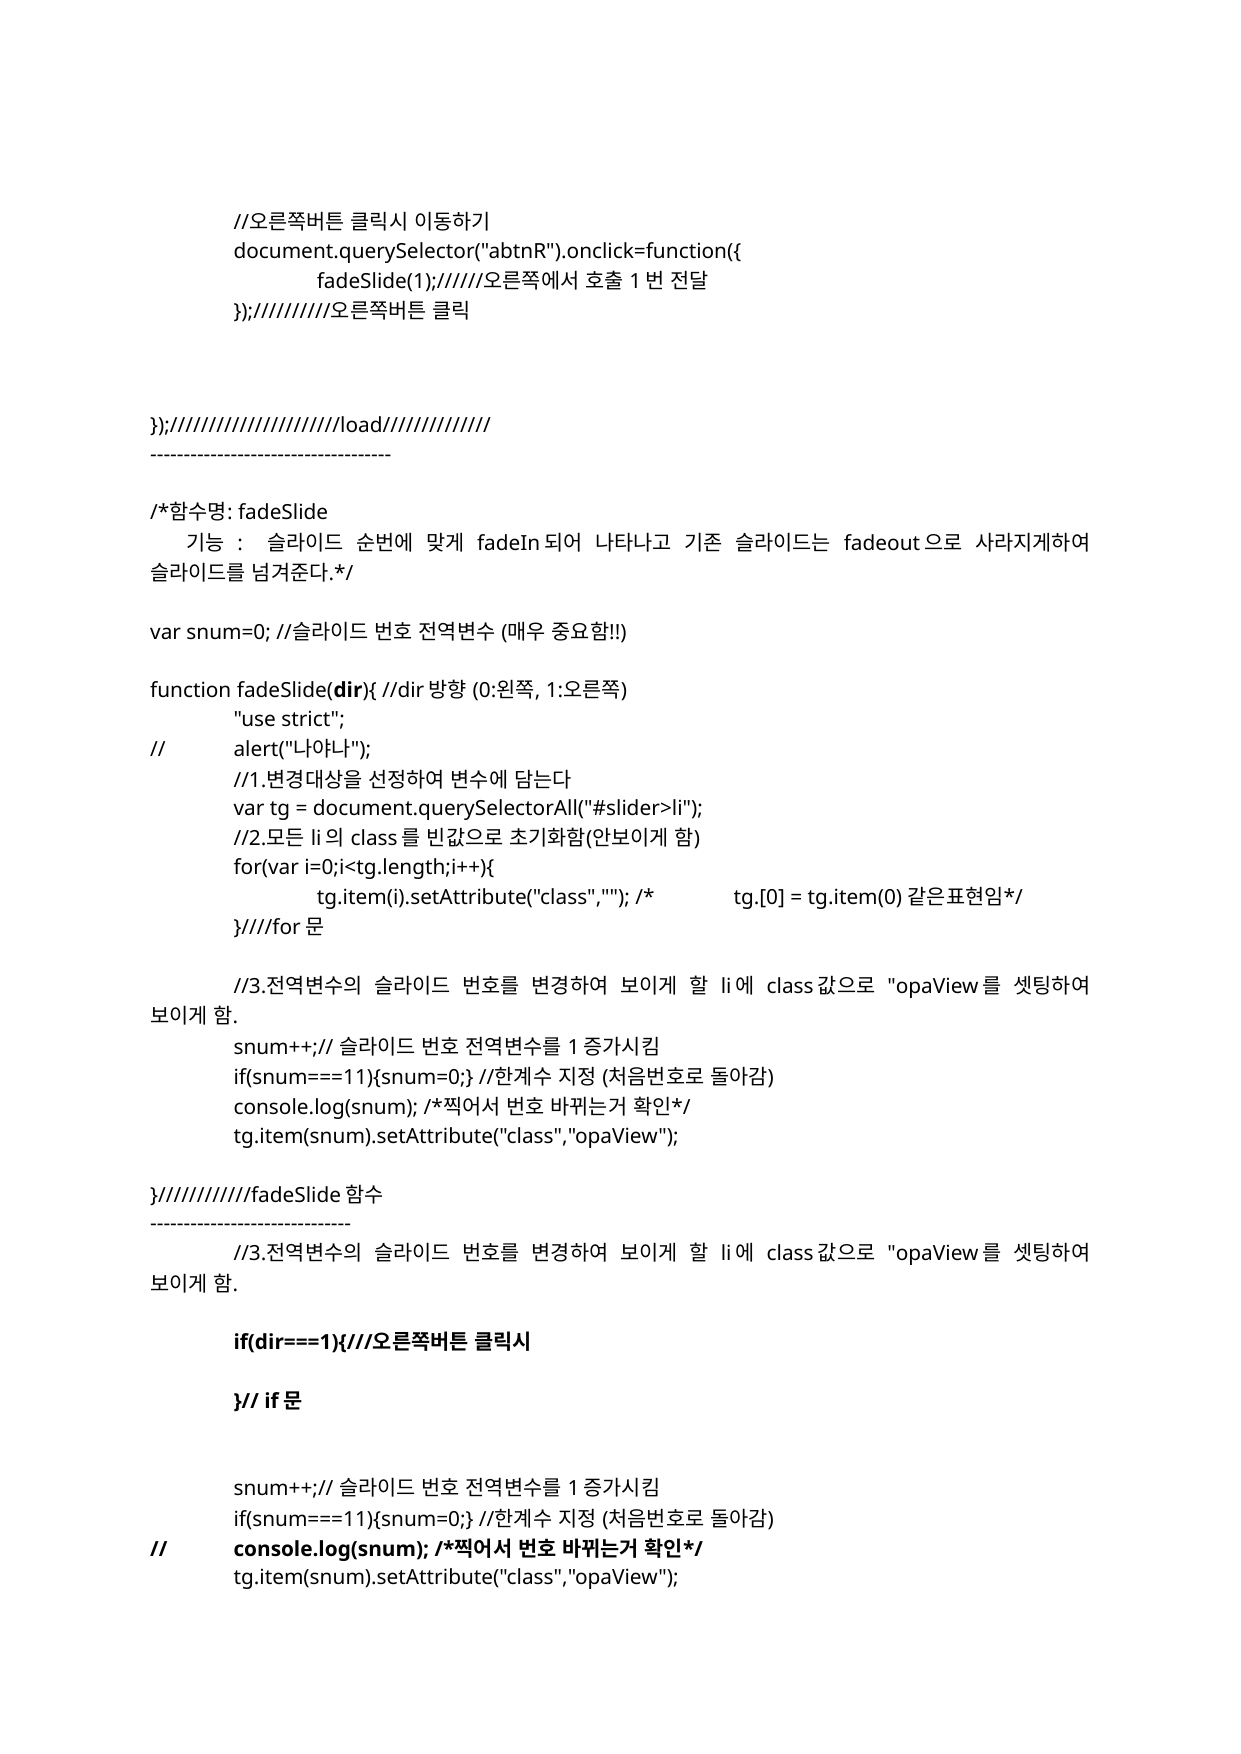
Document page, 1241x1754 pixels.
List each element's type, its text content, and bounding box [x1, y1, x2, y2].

text }////////////fadeSlide함수 [150, 1178, 1090, 1208]
text tg.item(snum).setAttribute("class","opaView"); [150, 1121, 1090, 1149]
text //오른쪽버튼 클릭시 이동하기 [150, 206, 1090, 236]
text }////for문 [150, 911, 1090, 941]
text tg.item(i).setAttribute("class",""); /* tg.[0] = tg.item(0) 같은표현임*/ [150, 880, 1090, 911]
text ------------------------------ [150, 1208, 1090, 1237]
text //1.변경대상을 선정하여 변수에 담는다 [150, 763, 1090, 793]
text document.querySelector("abtnR").onclick=function({ [150, 236, 1090, 264]
text var snum=0; //슬라이드 번호 전역변수 (매우 중요함!!) [150, 615, 1090, 645]
text snum++;// 슬라이드 번호 전역변수를 1증가시킴 [150, 1472, 1090, 1502]
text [150, 410, 1090, 439]
text snum++;// 슬라이드 번호 전역변수를 1증가시킴 [150, 1030, 1090, 1060]
text for(var i=0;i<tg.length;i++){ [150, 852, 1090, 880]
text // alert("나야나"); [150, 732, 1090, 763]
text var tg = document.querySelectorAll("#slider>li"); [150, 793, 1090, 822]
text console.log(snum); /*찍어서 번호 바뀌는거 확인*/ [150, 1091, 1090, 1121]
text }// if문 [150, 1384, 1090, 1415]
text //3.전역변수의 슬라이드 번호를 변경하여 보이게 할 li에 class값으로 "opaView를 셋팅하여 보이게 함. [150, 1237, 1090, 1297]
text //3.전역변수의 슬라이드 번호를 변경하여 보이게 할 li에 class값으로 "opaView를 셋팅하여 보이게 함. [150, 969, 1090, 1030]
text /*함수명: fadeSlide [150, 496, 1090, 526]
text });//////////오른쪽버튼 클릭 [150, 295, 1090, 325]
text fadeSlide(1);//////오른쪽에서 호출 1번 전달 [150, 264, 1090, 295]
text if(dir===1){///오른쪽버튼 클릭시 [150, 1326, 1090, 1356]
text function fadeSlide(dir){ //dir방향 (0:왼쪽, 1:오른쪽) [150, 674, 1090, 704]
text //2.모든 li의 class를 빈값으로 초기화함(안보이게 함) [150, 822, 1090, 852]
text tg.item(snum).setAttribute("class","opaView"); [150, 1562, 1090, 1591]
text "use strict"; [150, 704, 1090, 732]
text ------------------------------------ [150, 439, 1090, 467]
text if(snum===11){snum=0;} //한계수 지정 (처음번호로 돌아감) [150, 1502, 1090, 1532]
text // console.log(snum); /*찍어서 번호 바뀌는거 확인*/ [150, 1532, 1090, 1562]
text if(snum===11){snum=0;} //한계수 지정 (처음번호로 돌아감) [150, 1060, 1090, 1091]
text 기능 : 슬라이드 순번에 맞게 fadeIn되어 나타나고 기존 슬라이드는 fadeout으로 사라지게하여 슬라이드를 넘겨준다.*/ [150, 526, 1090, 587]
